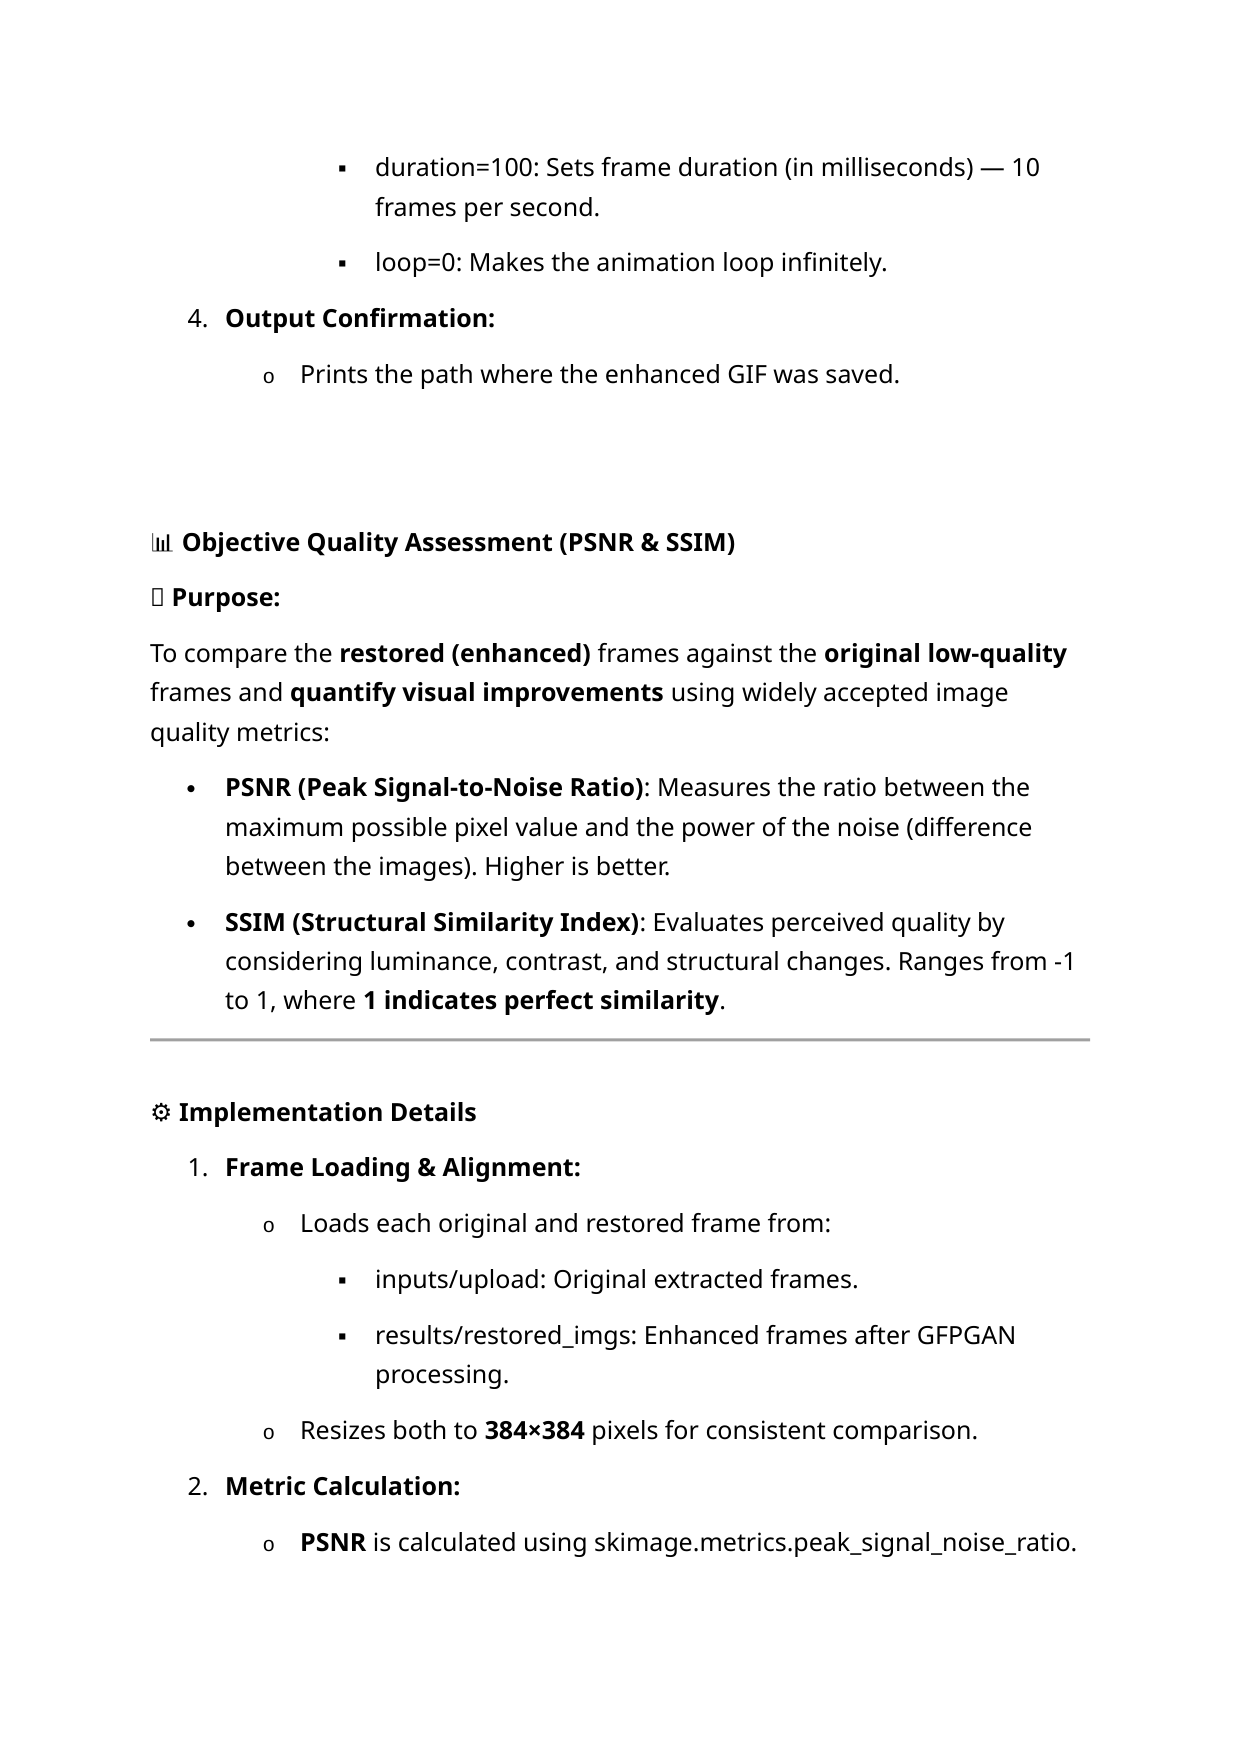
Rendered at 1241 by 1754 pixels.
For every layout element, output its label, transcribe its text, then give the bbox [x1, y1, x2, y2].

list Loads each original and restored frame from: [262, 1206, 1090, 1240]
text To compare the restored (enhanced) frames against the original low-quality frames and quantify visual improvements using widely accepted image quality metrics: [150, 636, 1090, 748]
text 📊 Objective Quality Assessment (PSNR & SSIM) [150, 524, 1090, 558]
list duration=100: Sets frame duration (in milliseconds) — 10 frames per second. [337, 150, 1090, 223]
list Resizes both to 384×384 pixels for consistent comparison. [262, 1412, 1090, 1447]
list SSIM (Structural Similarity Index): Evaluates perceived quality by considering luminance, contrast, and structural changes. Ranges from -1 to 1, where 1 indicates perfect similarity. [187, 904, 1090, 1017]
list loop=0: Makes the animation loop infinitely. [337, 245, 1090, 279]
list inputs/upload: Original extracted frames. [337, 1262, 1090, 1296]
list PSNR is calculated using skimage.metrics.peak_signal_noise_ratio. [262, 1524, 1090, 1558]
list Frame Loading & Alignment: [187, 1150, 1090, 1184]
list results/restored_imgs: Enhanced frames after GFPGAN processing. [337, 1317, 1090, 1391]
text 🧪 Purpose: [150, 580, 1090, 614]
list Metric Calculation: [187, 1468, 1090, 1502]
text ⚙️ Implementation Details [150, 1094, 1090, 1128]
list PSNR (Peak Signal-to-Noise Ratio): Measures the ratio between the maximum possible pixel value and the power of the noise (difference between the images). Higher is better. [187, 770, 1090, 882]
list Prints the path where the enhanced GIF was saved. [262, 357, 1090, 391]
list Output Confirmation: [187, 301, 1090, 335]
